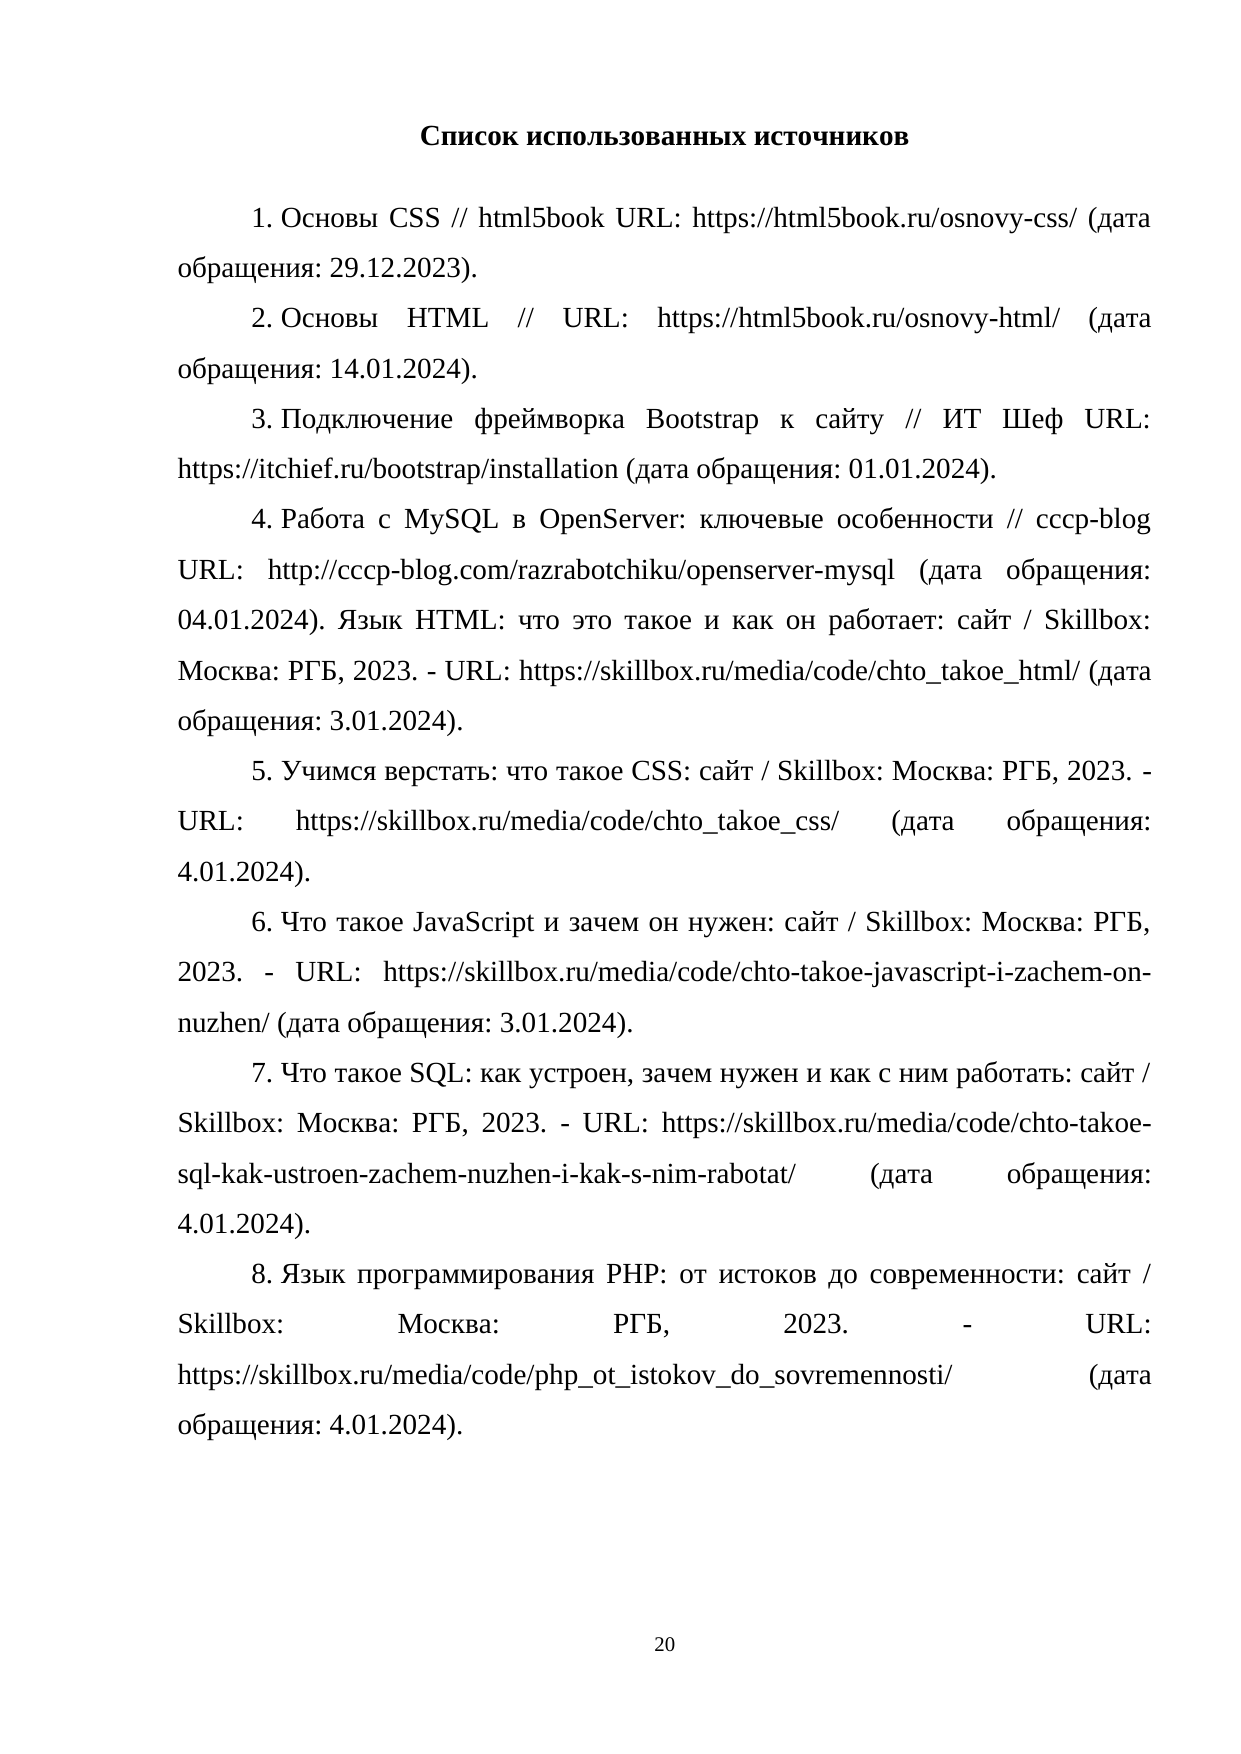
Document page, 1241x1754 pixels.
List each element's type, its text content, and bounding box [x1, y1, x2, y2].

list Что такое JavaScript и зачем он нужен: сайт / Skillbox: Москва: РГБ, 2023. - URL: https://skillbox.ru/media/code/chto-takoe-javascript-i-zachem-on-nuzhen/ (дата обращения: 3.01.2024). [177, 904, 1152, 1038]
list Основы HTML // URL: https://html5book.ru/osnovy-html/ (дата обращения: 14.01.2024). [177, 300, 1152, 384]
list Основы CSS // html5book URL: https://html5book.ru/osnovy-css/ (дата обращения: 29.12.2023). [177, 200, 1152, 284]
list Что такое SQL: как устроен, зачем нужен и как с ним работать: сайт / Skillbox: Москва: РГБ, 2023. - URL: https://skillbox.ru/media/code/chto-takoe-sql-kak-ustroen-zachem-nuzhen-i-kak-s-nim-rabotat/ (дата обращения: 4.01.2024). [177, 1055, 1152, 1239]
list Работа с MySQL в OpenServer: ключевые особенности // cccp-blog URL: http://cccp-blog.com/razrabotchiku/openserver-mysql (дата обращения: 04.01.2024). Язык HTML: что это такое и как он работает: сайт / Skillbox: Москва: РГБ, 2023. - URL: https://skillbox.ru/media/code/chto_takoe_html/ (дата обращения: 3.01.2024). [177, 502, 1152, 736]
list Язык программирования PHP: от истоков до современности: сайт / Skillbox: Москва: РГБ, 2023. - URL: https://skillbox.ru/media/code/php_ot_istokov_do_sovremennosti/ (дата обращения: 4.01.2024). [177, 1256, 1152, 1441]
list Учимся верстать: что такое CSS: сайт / Skillbox: Москва: РГБ, 2023. - URL: https://skillbox.ru/media/code/chto_takoe_css/ (дата обращения: 4.01.2024). [177, 753, 1152, 887]
subtitle Список использованных источников [177, 118, 1152, 152]
list Подключение фреймворка Bootstrap к сайту // ИТ Шеф URL: https://itchief.ru/bootstrap/installation (дата обращения: 01.01.2024). [177, 401, 1152, 485]
